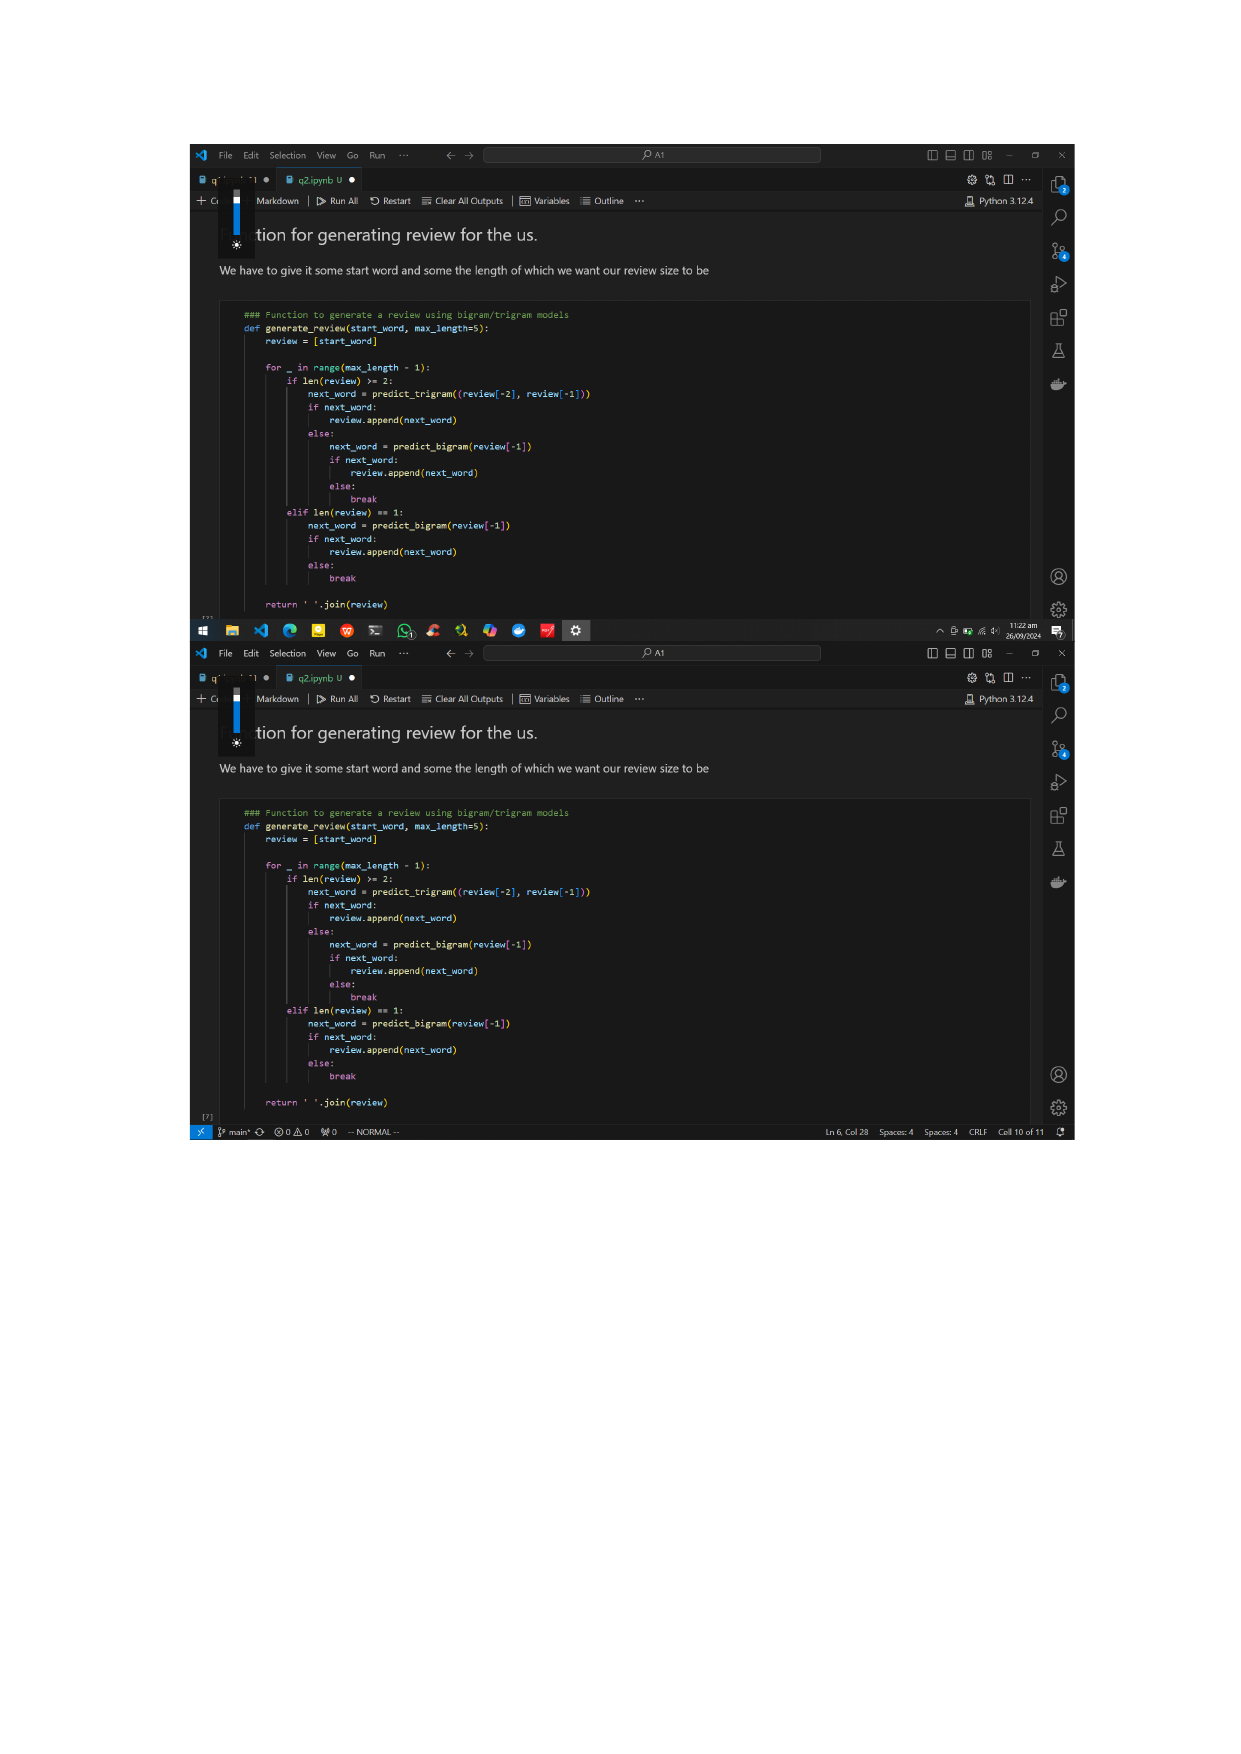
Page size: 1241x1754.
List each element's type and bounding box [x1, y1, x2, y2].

picture [189, 144, 1075, 1140]
